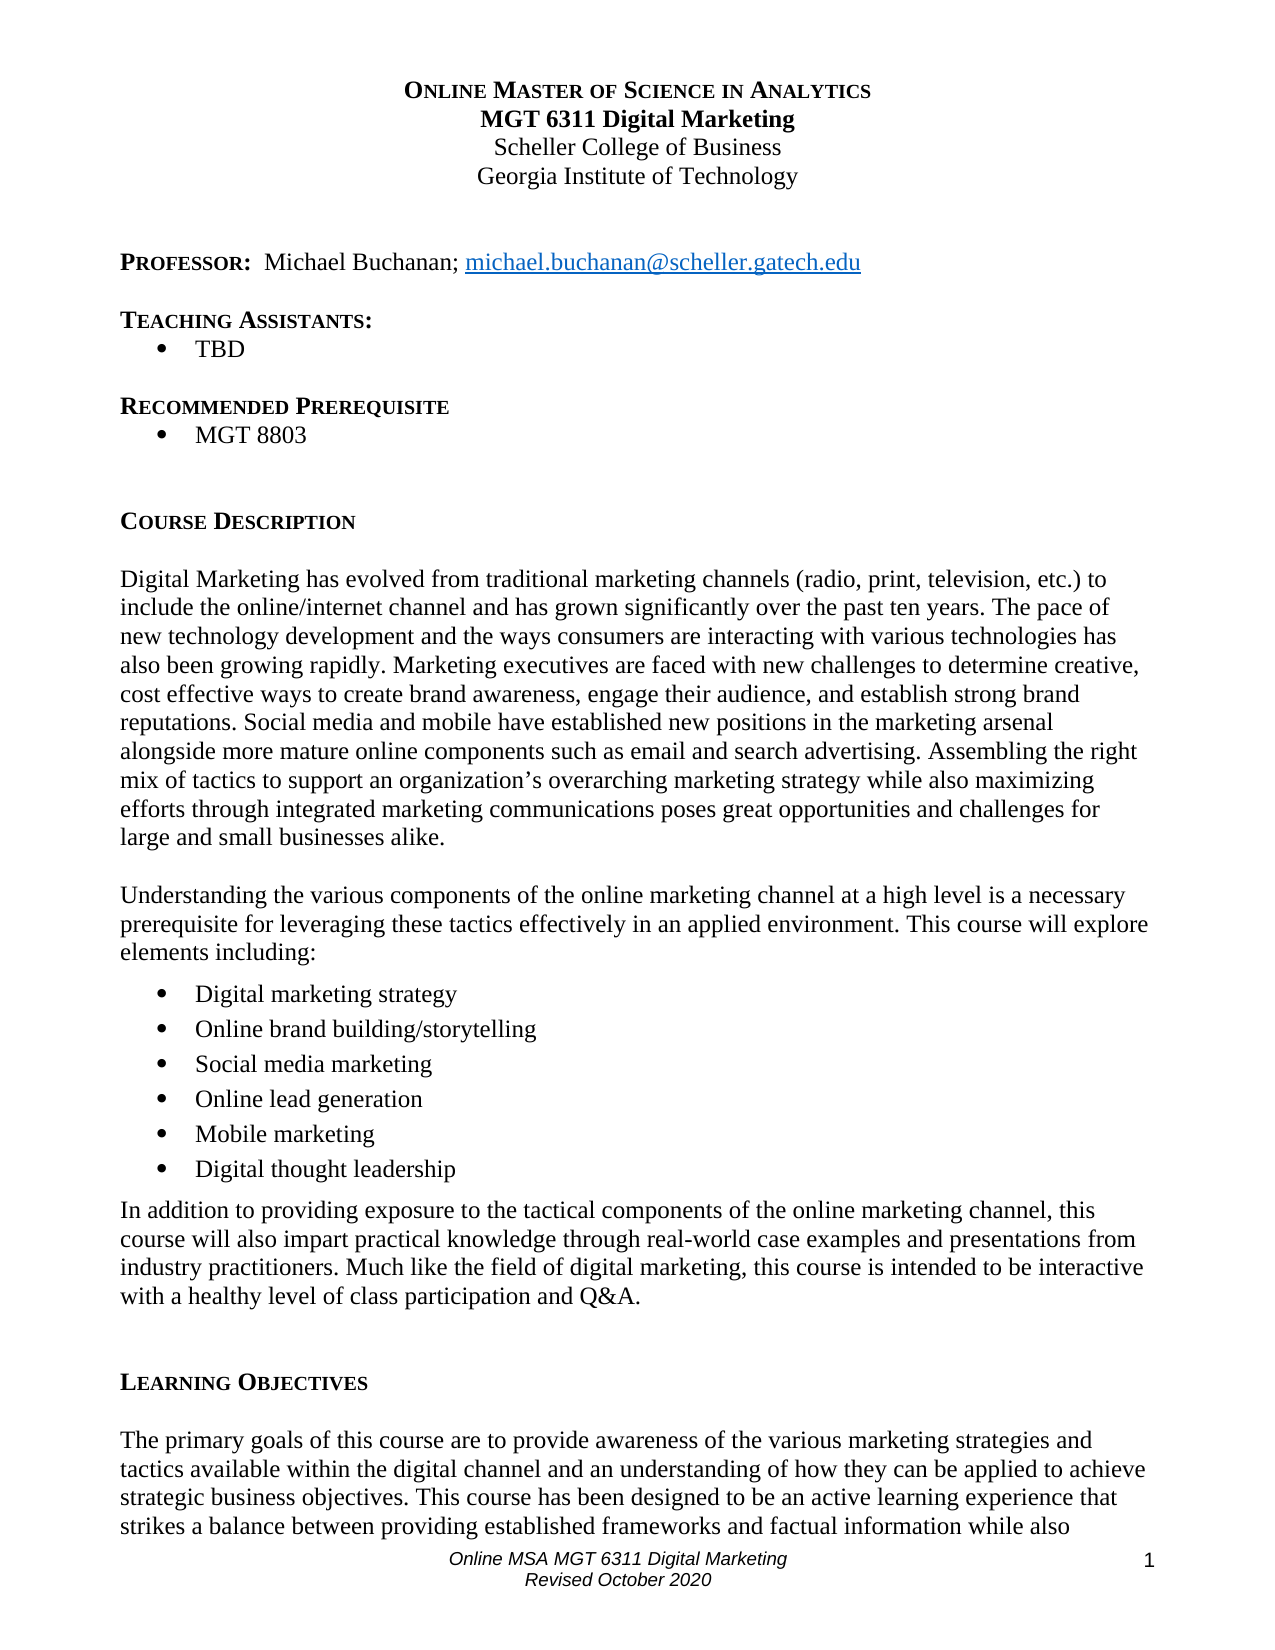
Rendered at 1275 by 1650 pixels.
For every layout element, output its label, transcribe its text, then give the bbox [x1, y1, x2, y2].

list Online lead generation [157, 1084, 1155, 1112]
text Professor: Michael Buchanan; michael.buchanan@scheller.gatech.edu [120, 247, 1155, 276]
text Learning Objectives [120, 1367, 1155, 1396]
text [120, 1425, 1155, 1540]
list MGT 8803 [157, 420, 1155, 449]
text MGT 6311 Digital Marketing [120, 104, 1155, 132]
text Online Master of Science in Analytics [120, 75, 1155, 104]
text In addition to providing exposure to the tactical components of the online marketing channel, this course will also impart practical knowledge through real-world case examples and presentations from industry practitioners. Much like the field of digital marketing, this course is intended to be interactive with a healthy level of class participation and Q&A. [120, 1195, 1155, 1310]
list Online brand building/storytelling [157, 1014, 1155, 1042]
text Teaching Assistants: [120, 305, 1155, 334]
text Digital Marketing has evolved from traditional marketing channels (radio, print, television, etc.) to include the online/internet channel and has grown significantly over the past ten years. The pace of new technology development and the ways consumers are interacting with various technologies has also been growing rapidly. Marketing executives are faced with new challenges to determine creative, cost effective ways to create brand awareness, engage their audience, and establish strong brand reputations. Social media and mobile have established new positions in the marketing arsenal alongside more mature online components such as email and search advertising. Assembling the right mix of tactics to support an organization’s overarching marketing strategy while also maximizing efforts through integrated marketing communications poses great opportunities and challenges for large and small businesses alike. [120, 564, 1155, 851]
list Digital marketing strategy [157, 979, 1155, 1007]
text Understanding the various components of the online marketing channel at a high level is a necessary prerequisite for leveraging these tactics effectively in an applied environment. This course will explore elements including: [120, 880, 1155, 966]
list Mobile marketing [157, 1119, 1155, 1147]
list Digital thought leadership [157, 1154, 1155, 1182]
text Scheller College of Business [120, 132, 1155, 161]
list Social media marketing [157, 1049, 1155, 1077]
list TBD [157, 334, 1155, 362]
text Georgia Institute of Technology [120, 161, 1155, 190]
text Recommended Prerequisite [120, 391, 1155, 420]
text Course Description [120, 506, 1155, 535]
